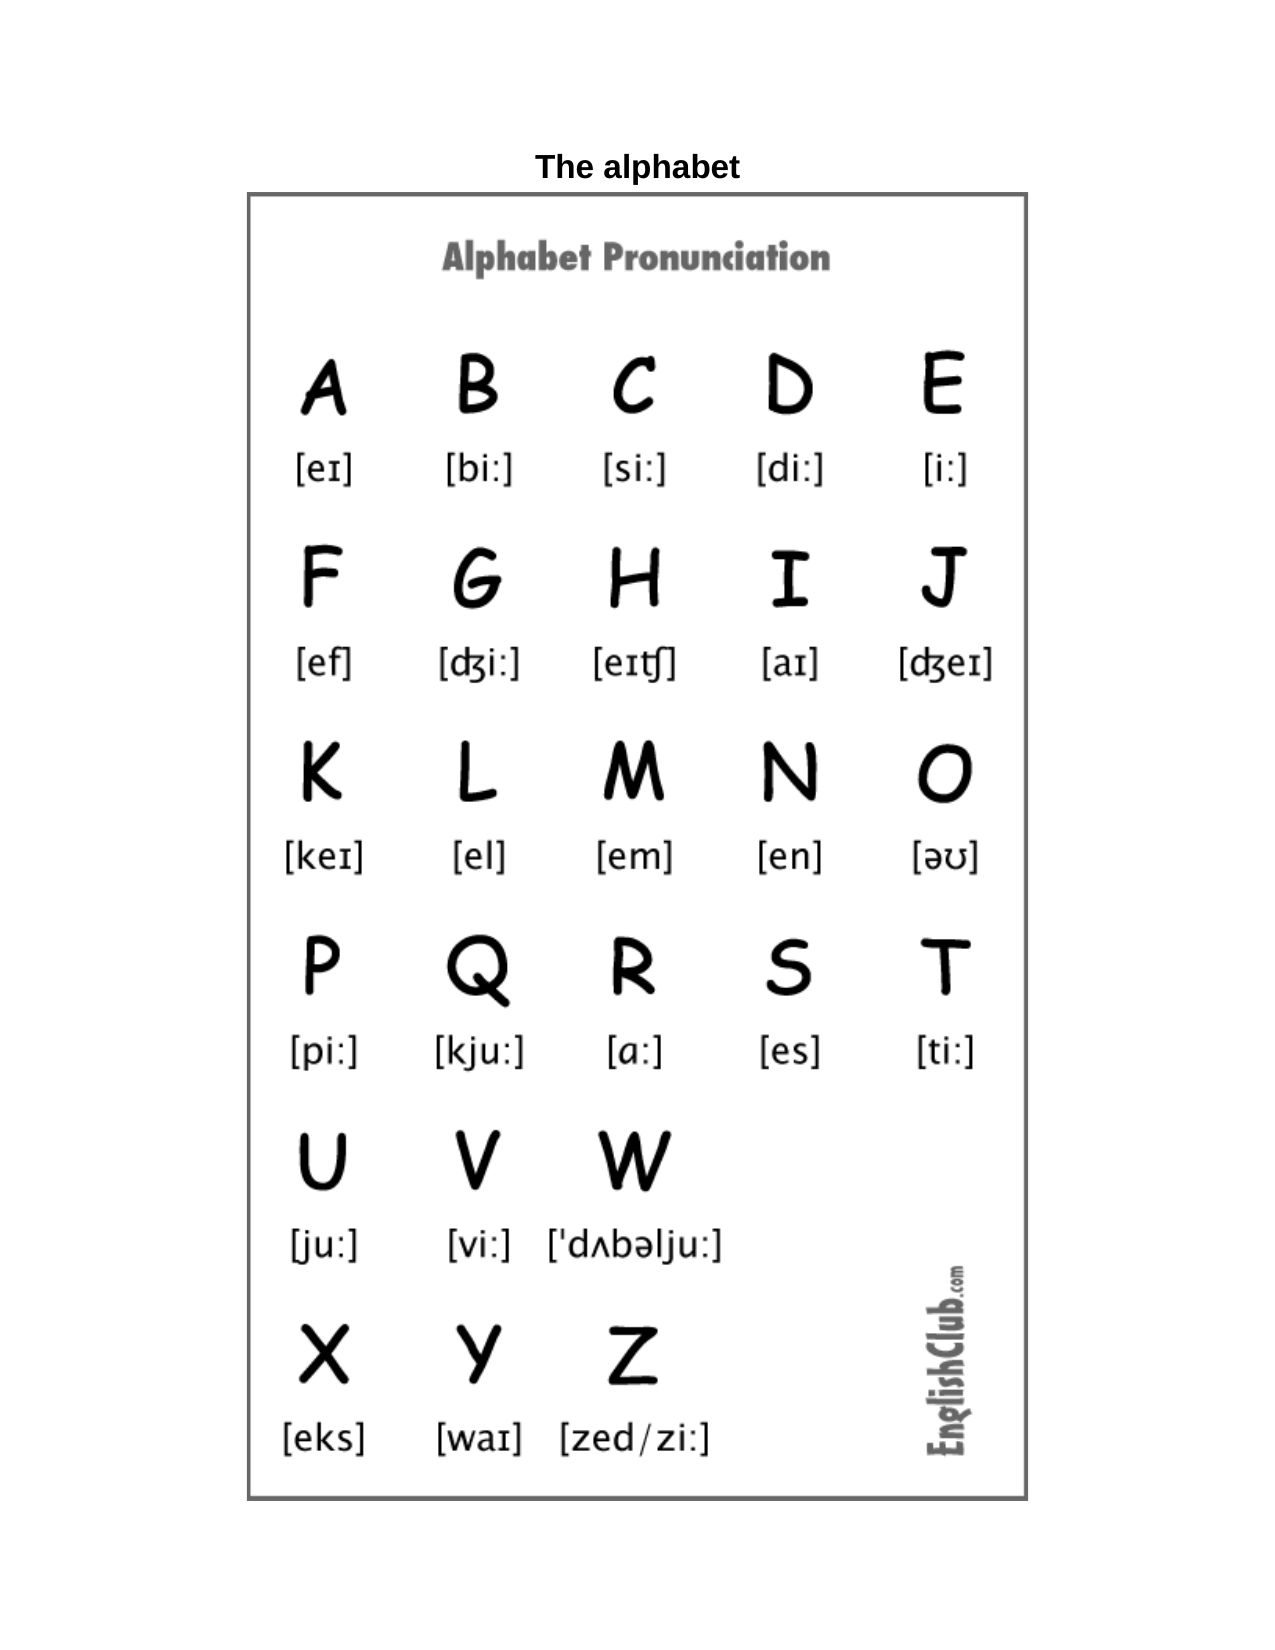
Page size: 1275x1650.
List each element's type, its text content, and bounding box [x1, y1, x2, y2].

text The alphabet [177, 148, 1098, 186]
picture [246, 192, 1029, 1501]
